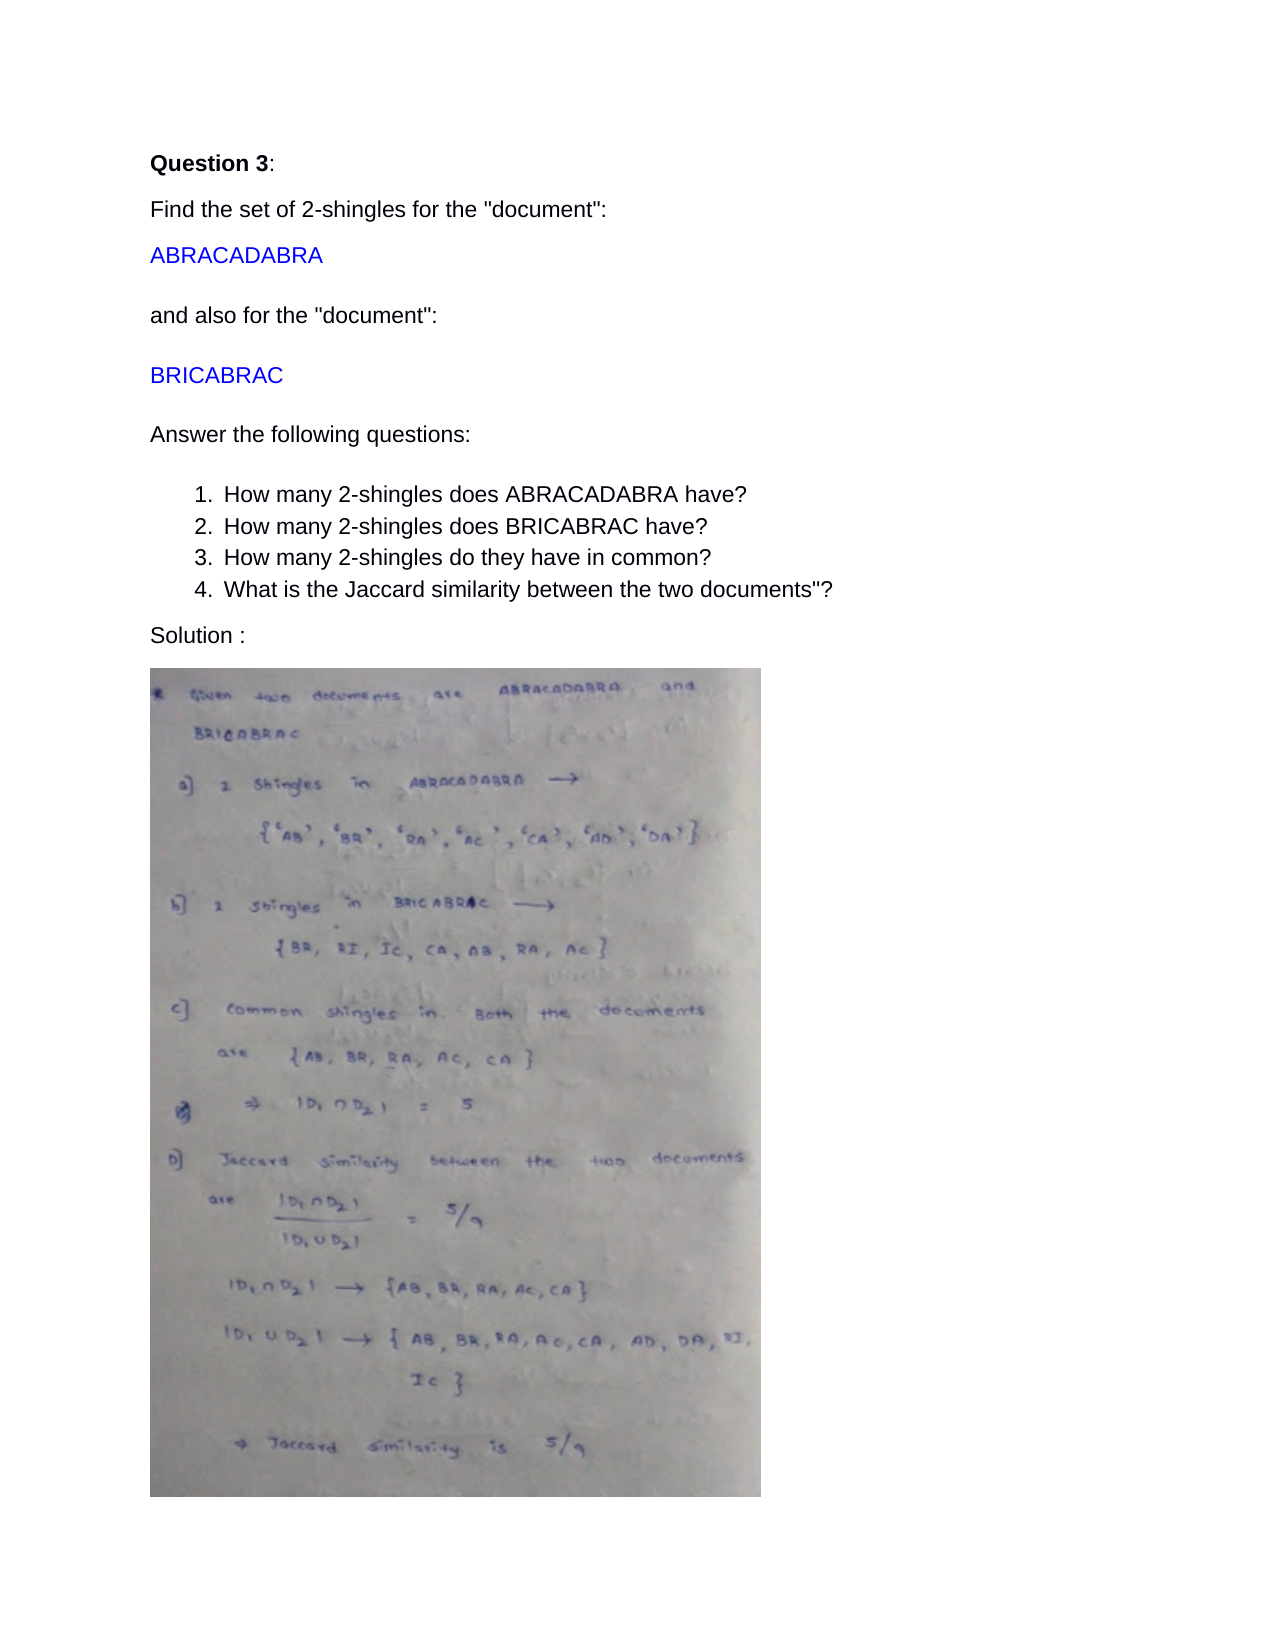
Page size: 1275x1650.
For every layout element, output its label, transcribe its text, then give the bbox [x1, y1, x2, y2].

text Question 3: [150, 150, 1125, 176]
text Find the set of 2-shingles for the "document": [150, 196, 1125, 222]
text Answer the following questions: [150, 421, 1125, 448]
list How many 2-shingles does ABRACADABRA have? [194, 481, 1125, 507]
text Solution : [150, 622, 1125, 648]
text and also for the "document": [150, 302, 1125, 328]
list How many 2-shingles do they have in common? [194, 544, 1125, 571]
text BRICABRAC [150, 362, 1125, 388]
picture [150, 668, 761, 1497]
text ABRACADABRA [150, 242, 1125, 269]
list How many 2-shingles does BRICABRAC have? [194, 513, 1125, 539]
list What is the Jaccard similarity between the two documents"? [194, 576, 1125, 602]
